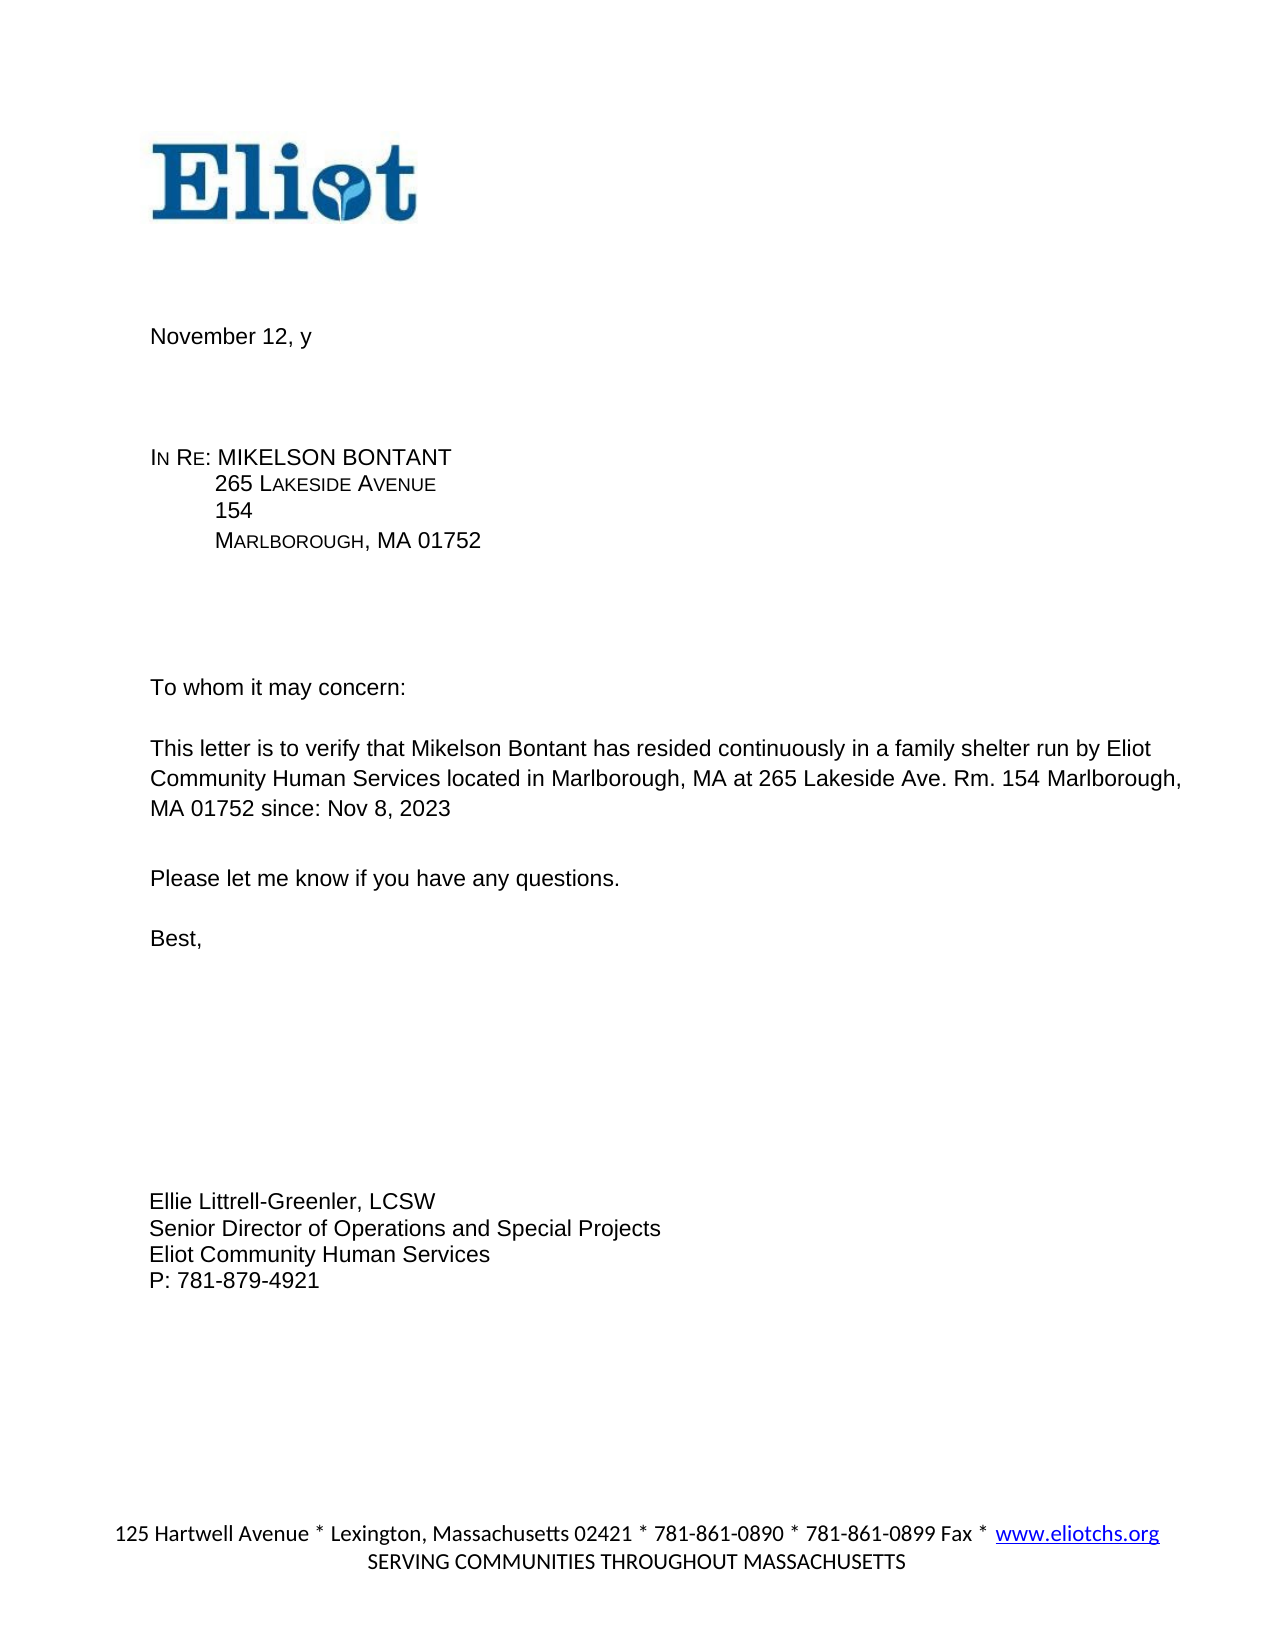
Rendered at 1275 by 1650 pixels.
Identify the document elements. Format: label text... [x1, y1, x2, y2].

text July 15, 2024 [150, 323, 659, 349]
text Senior Director of Operations and Special Projects [149, 1215, 1210, 1241]
text Best, [150, 925, 1210, 951]
text To whom it may concern: [150, 674, 659, 701]
text In Re: MIKELSON BONTANT [150, 444, 730, 470]
text P: 781-879-4921 [149, 1267, 1210, 1294]
text Ellie Littrell-Greenler, LCSW [149, 1188, 1210, 1215]
text Eliot Community Human Services [149, 1241, 1210, 1267]
text 154 [150, 497, 1210, 523]
picture [139, 131, 418, 224]
text 265 Lakeside Avenue [150, 470, 658, 497]
text Marlborough, MA 01752 [150, 527, 658, 553]
text Please let me know if you have any questions. [150, 864, 948, 891]
text This letter is to verify that Mikelson Bontant has resided continuously in a family shelter run by Eliot Community Human Services located in Marlborough, MA at 265 Lakeside Ave. Rm. 154 Marlborough, MA 01752 since: Nov 8, 2023 [150, 735, 1210, 822]
